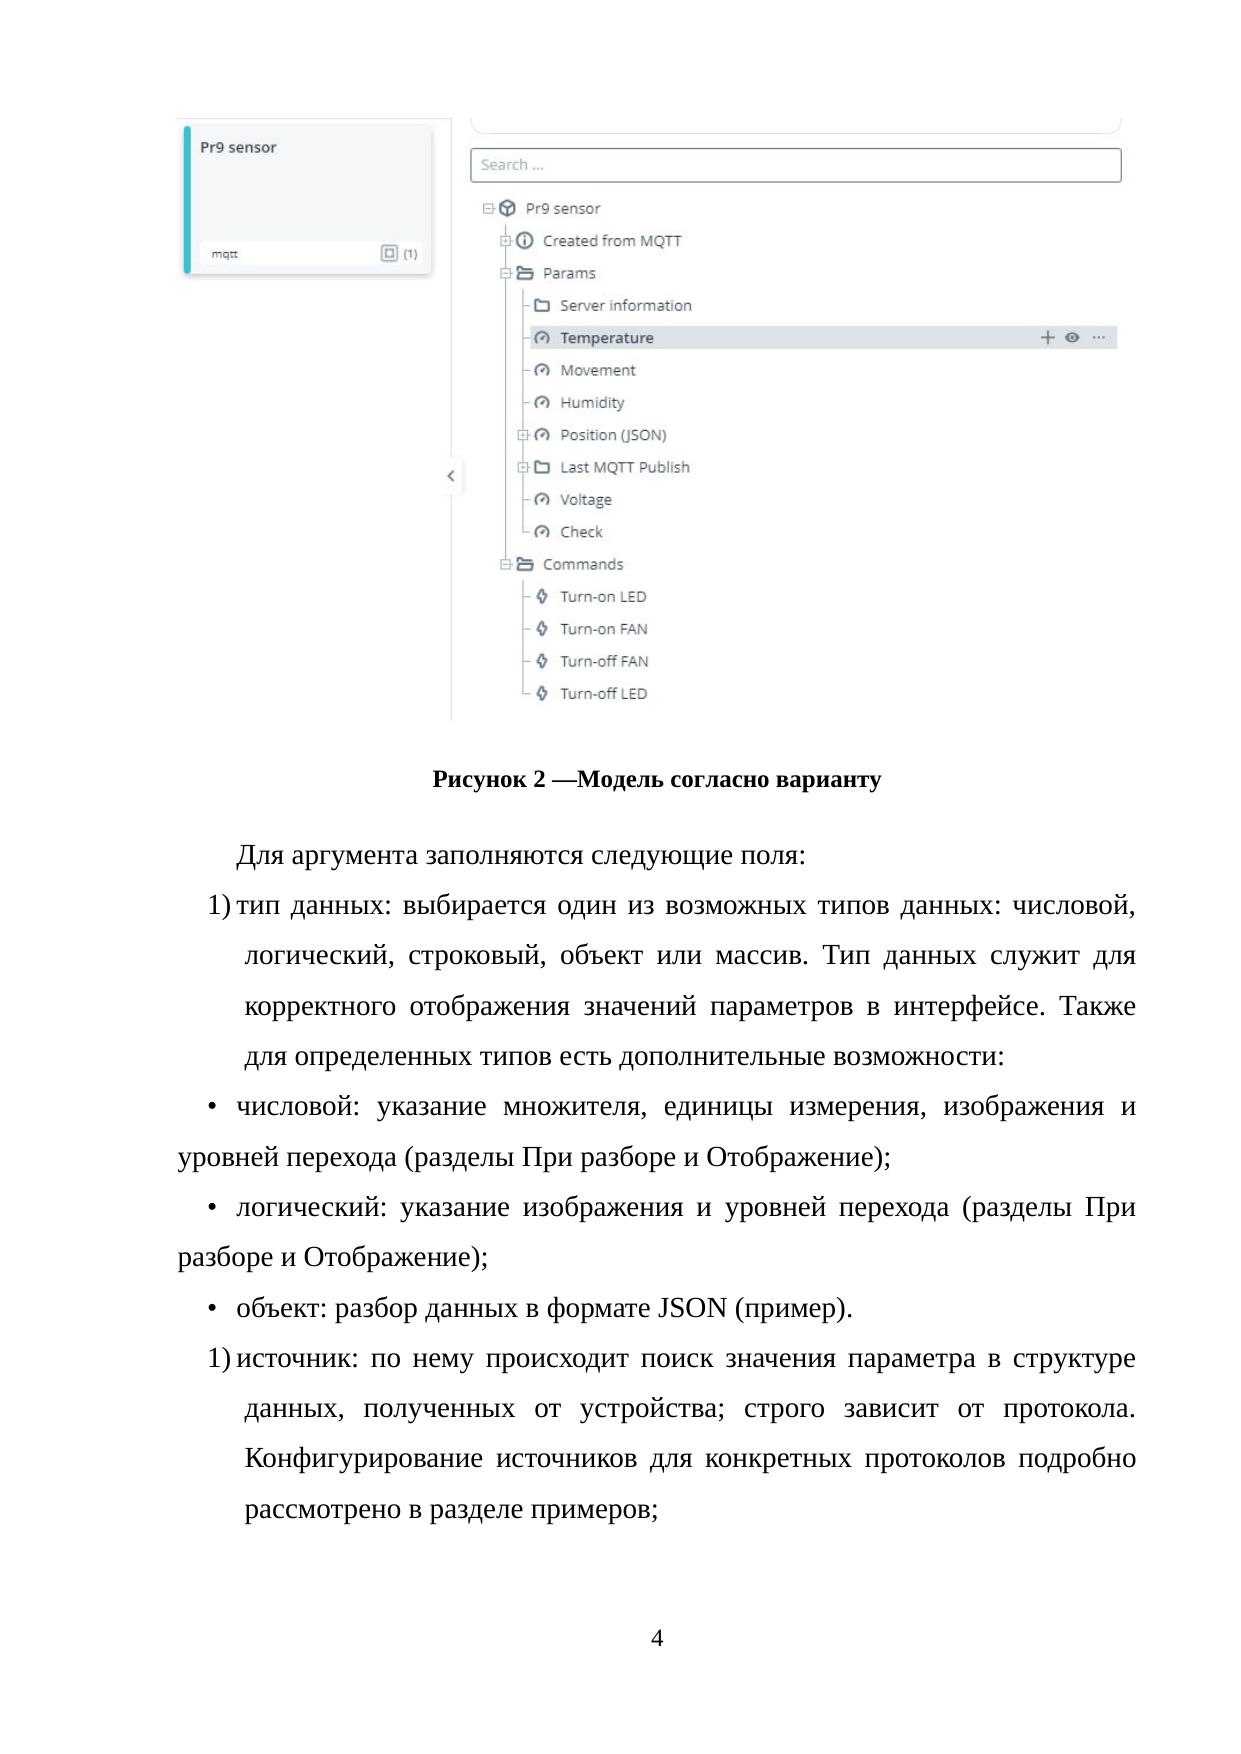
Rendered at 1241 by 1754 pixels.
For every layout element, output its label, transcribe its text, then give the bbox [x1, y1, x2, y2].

text Для аргумента заполняются следующие поля: [177, 837, 1137, 870]
text • объект: разбор данных в формате JSON (пример). [177, 1290, 1137, 1323]
text Рисунок 2 —Модель согласно варианту [177, 764, 1137, 793]
list источник: по нему происходит поиск значения параметра в структуре данных, полученных от устройства; строго зависит от протокола. Конфигурирование источников для конкретных протоколов подробно рассмотрено в разделе примеров; [207, 1340, 1137, 1524]
picture [177, 118, 1137, 721]
text • числовой: указание множителя, единицы измерения, изображения и уровней перехода (разделы При разборе и Отображение); [177, 1088, 1137, 1172]
list тип данных: выбирается один из возможных типов данных: числовой, логический, строковый, объект или массив. Тип данных служит для корректного отображения значений параметров в интерфейсе. Также для определенных типов есть дополнительные возможности: [207, 887, 1137, 1072]
text • логический: указание изображения и уровней перехода (разделы При разборе и Отображение); [177, 1189, 1137, 1273]
